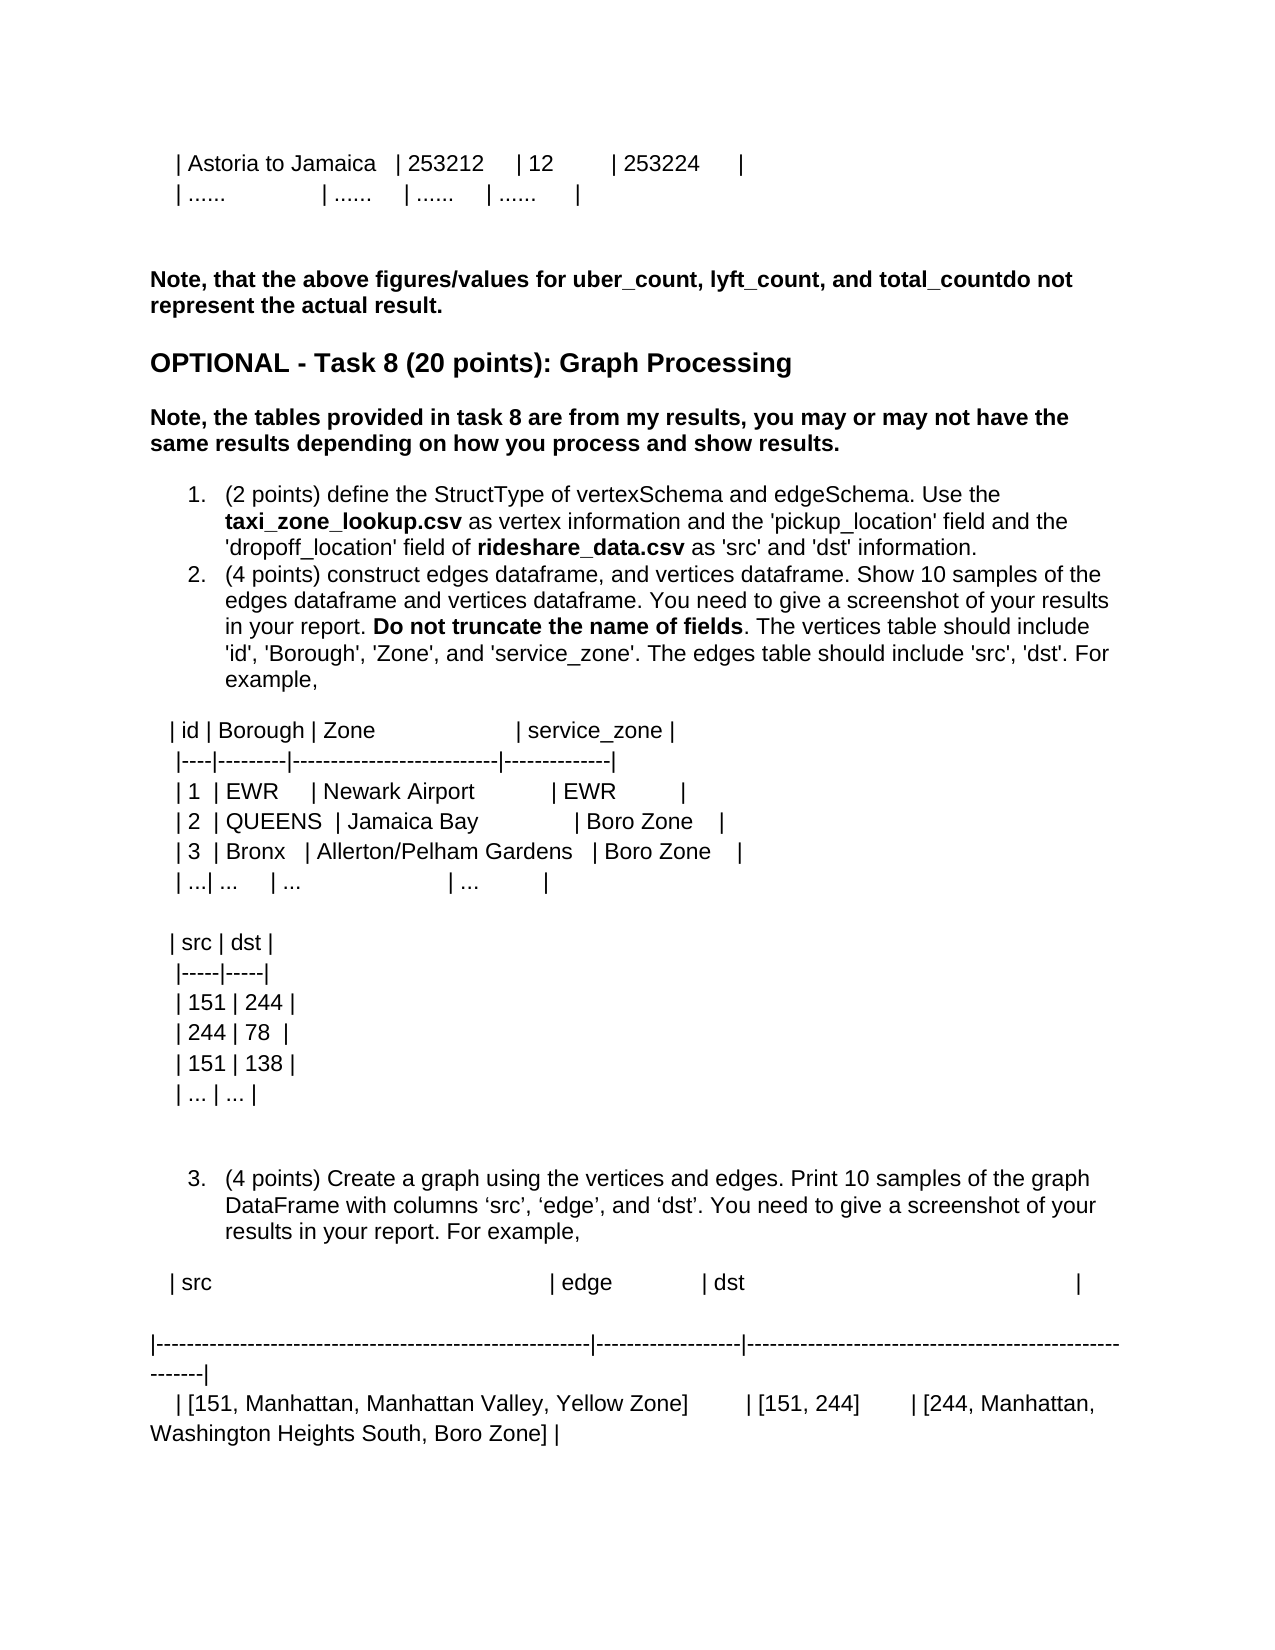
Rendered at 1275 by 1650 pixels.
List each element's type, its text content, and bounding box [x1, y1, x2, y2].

text | 3 | Bronx | Allerton/Pelham Gardens | Boro Zone | [150, 838, 1125, 864]
text | 151 | 138 | [150, 1049, 1125, 1076]
text | ...| ... | ... | ... | [150, 868, 1125, 895]
text | ...... | ...... | ...... | ...... | [150, 180, 1125, 207]
text Note, that the above figures/values for uber_count, lyft_count, and total_countdo not represent the actual result. [150, 266, 1125, 318]
text |----|---------|---------------------------|--------------| [150, 747, 1125, 774]
subtitle OPTIONAL - Task 8 (20 points): Graph Processing [150, 347, 1125, 379]
text |-----|-----| [150, 959, 1125, 985]
text Note, the tables provided in task 8 are from my results, you may or may not have the same results depending on how you process and show results. [150, 404, 1125, 456]
text |---------------------------------------------------------|-------------------|--------------------------------------------------------| [150, 1299, 1125, 1386]
text | 2 | QUEENS | Jamaica Bay | Boro Zone | [150, 808, 1125, 834]
text | [151, Manhattan, Manhattan Valley, Yellow Zone] | [151, 244] | [244, Manhattan, Washington Heights South, Boro Zone] | [150, 1390, 1125, 1447]
text | 244 | 78 | [150, 1019, 1125, 1046]
text | Astoria to Jamaica | 253212 | 12 | 253224 | [150, 150, 1125, 176]
list (4 points) Create a graph using the vertices and edges. Print 10 samples of the graph DataFrame with columns ‘src’, ‘edge’, and ‘dst’. You need to give a screenshot of your results in your report. For example, [187, 1165, 1125, 1244]
text | 151 | 244 | [150, 989, 1125, 1016]
list (4 points) construct edges dataframe, and vertices dataframe. Show 10 samples of the edges dataframe and vertices dataframe. You need to give a screenshot of your results in your report. Do not truncate the name of fields. The vertices table should include 'id', 'Borough', 'Zone', and 'service_zone'. The edges table should include 'src', 'dst'. For example, [187, 561, 1125, 692]
text | src | edge | dst | [150, 1269, 1125, 1296]
text | src | dst | [150, 929, 1125, 955]
list (2 points) define the StructType of vertexSchema and edgeSchema. Use the taxi_zone_lookup.csv as vertex information and the 'pickup_location' field and the 'dropoff_location' field of rideshare_data.csv as 'src' and 'dst' information. [187, 481, 1125, 561]
text | 1 | EWR | Newark Airport | EWR | [150, 778, 1125, 804]
text | ... | ... | [150, 1080, 1125, 1106]
text | id | Borough | Zone | service_zone | [150, 717, 1125, 744]
